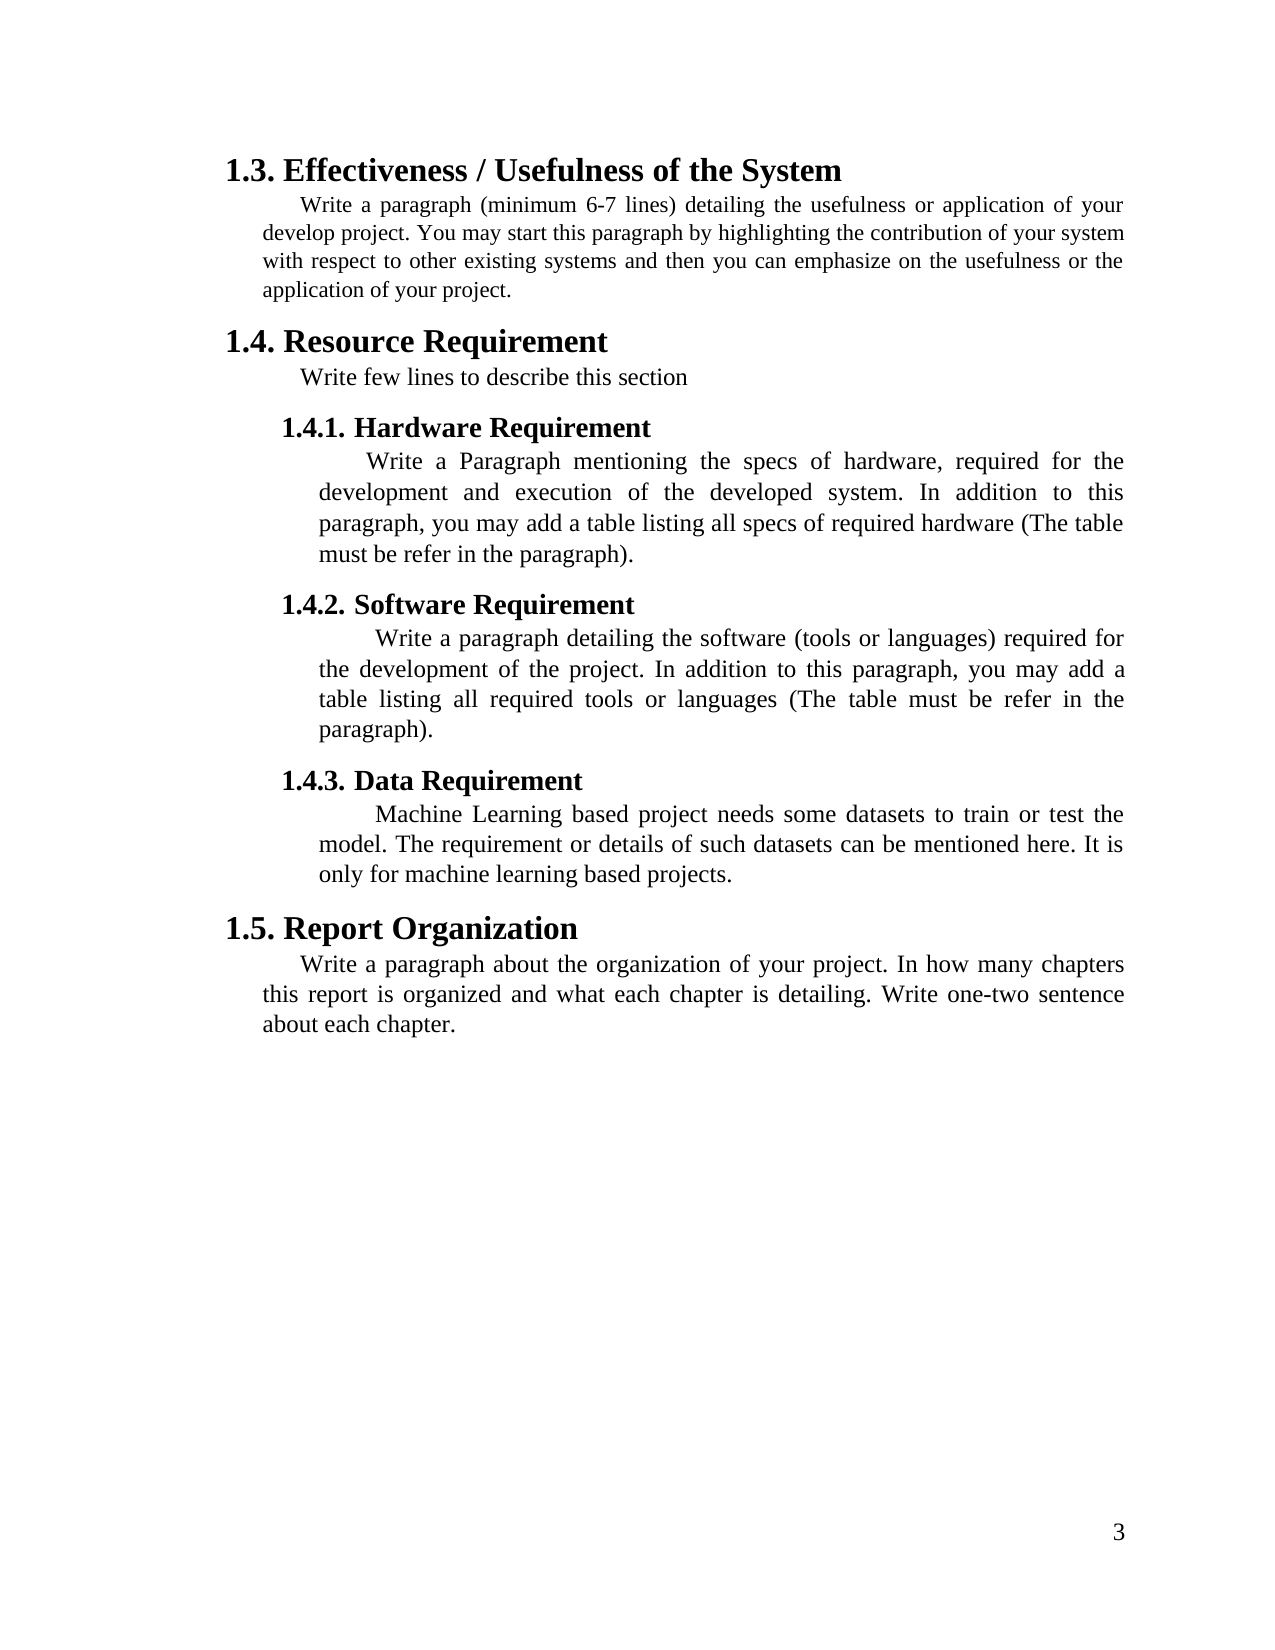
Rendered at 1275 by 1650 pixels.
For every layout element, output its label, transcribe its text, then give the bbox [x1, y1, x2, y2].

subtitle Software Requirement [281, 587, 1273, 621]
text Write a Paragraph mentioning the specs of hardware, required for the development and execution of the developed system. In addition to this paragraph, you may add a table listing all specs of required hardware (The table must be refer in the paragraph). [319, 446, 1125, 568]
text Write a paragraph detailing the software (tools or languages) required for the development of the project. In addition to this paragraph, you may add a table listing all required tools or languages (The table must be refer in the paragraph). [319, 623, 1125, 743]
text Write a paragraph about the organization of your project. In how many chapters this report is organized and what each chapter is detailing. Write one-two sentence about each chapter. [262, 949, 1126, 1038]
subtitle Report Organization [225, 908, 1273, 946]
text Machine Learning based project needs some datasets to train or test the model. The requirement or details of such datasets can be mentioned here. It is only for machine learning based projects. [319, 799, 1125, 888]
subtitle Resource Requirement [225, 322, 1273, 360]
subtitle Effectiveness / Usefulness of the System [225, 150, 1273, 188]
subtitle Data Requirement [281, 763, 1273, 796]
text Write few lines to describe this section [300, 362, 1273, 391]
text Write a paragraph (minimum 6-7 lines) detailing the usefulness or application of your develop project. You may start this paragraph by highlighting the contribution of your system with respect to other existing systems and then you can emphasize on the usefulness or the application of your project. [262, 191, 1125, 302]
subtitle Hardware Requirement [281, 410, 1273, 444]
